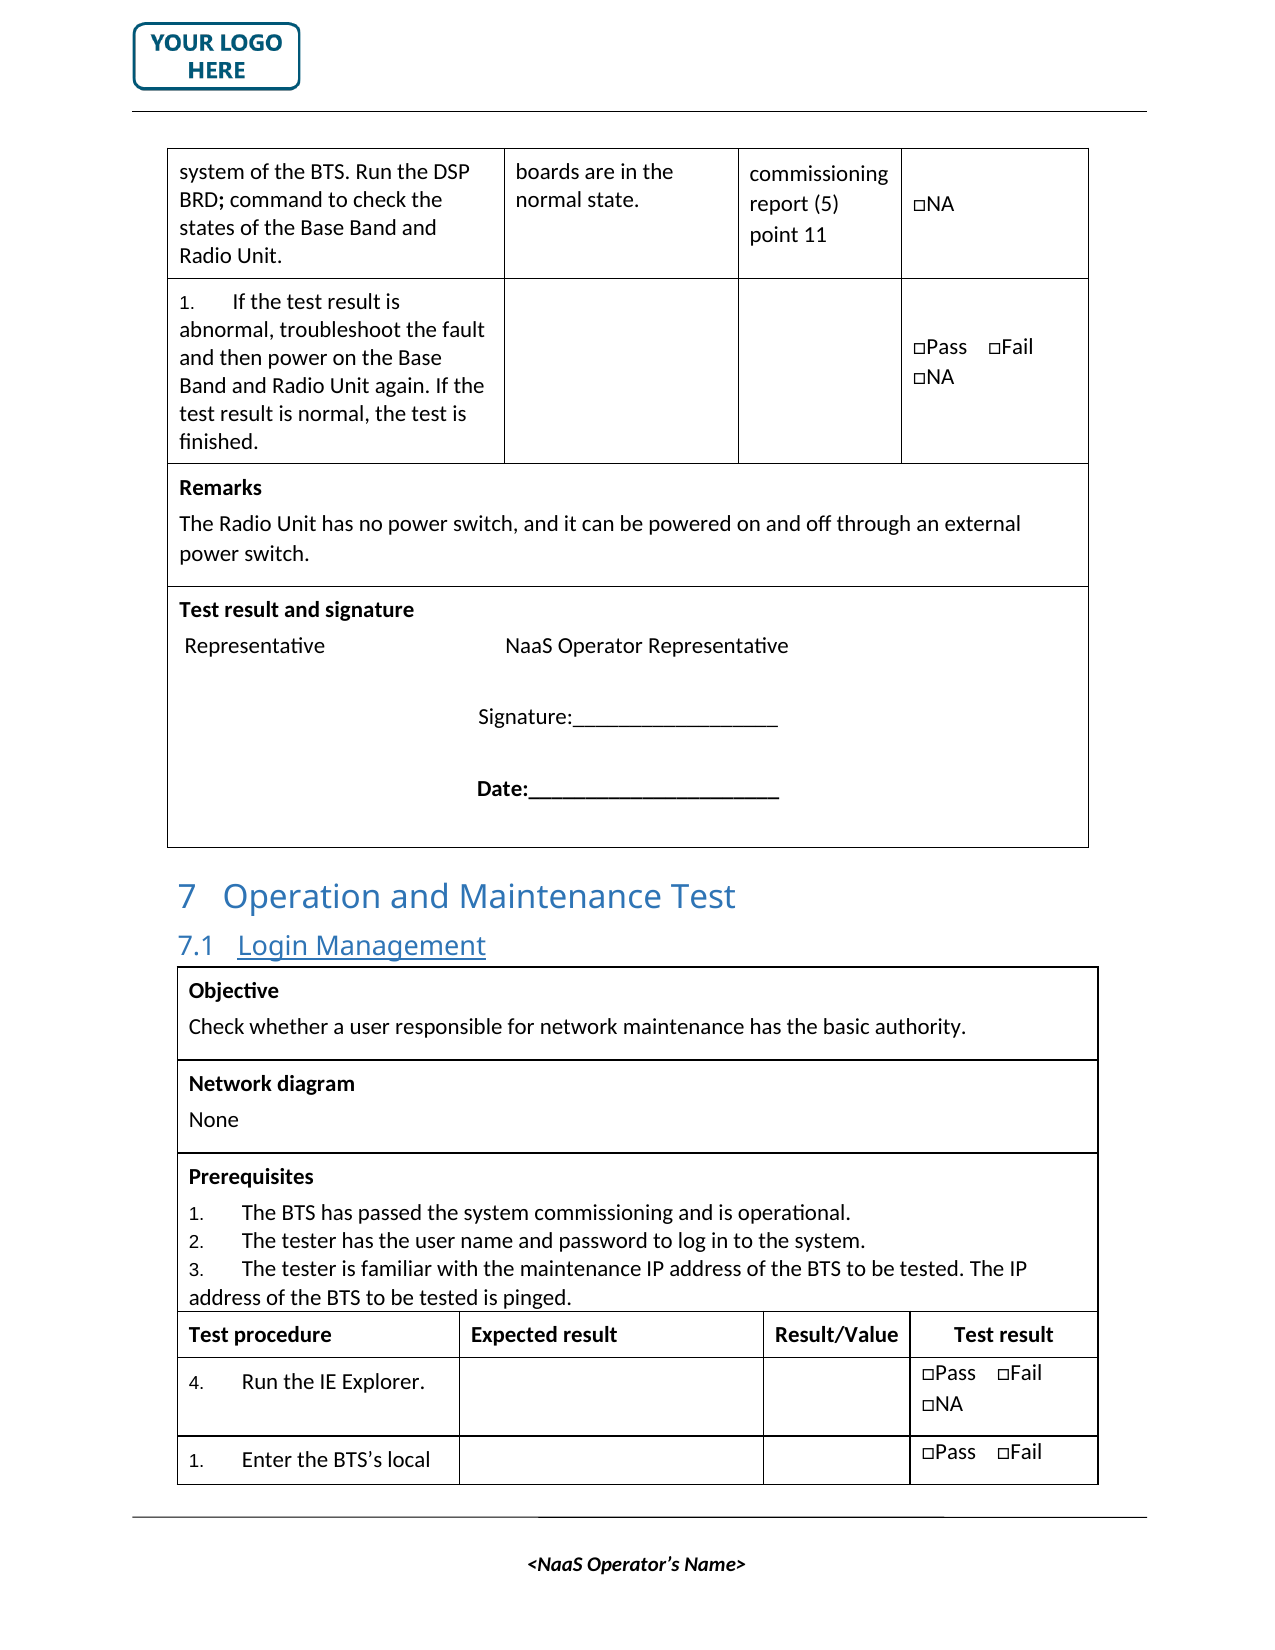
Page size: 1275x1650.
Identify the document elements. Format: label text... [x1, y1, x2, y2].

table_cell □Pass □Fail □NA [902, 279, 1088, 463]
table_cell Test result and signature Representative NaaS Operator Representative Signature:__________________ Date:______________________ [168, 587, 1088, 847]
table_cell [178, 1437, 459, 1484]
table_cell [460, 1358, 763, 1435]
table_cell Test result [911, 1312, 1097, 1357]
table_cell Network diagram None [178, 1061, 1097, 1152]
picture [136, 26, 297, 86]
table_cell Result/Value [764, 1312, 909, 1357]
table_cell □Pass □Fail □NA [911, 1358, 1097, 1435]
picture [132, 83, 301, 98]
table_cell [739, 149, 901, 277]
table_cell If the test result is abnormal, troubleshoot the fault and then power on the Base Band and Radio Unit again. If the test result is normal, the test is finished. [168, 279, 504, 463]
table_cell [505, 149, 738, 277]
table_cell Expected result [460, 1312, 763, 1357]
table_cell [168, 149, 504, 277]
table_cell [460, 1437, 763, 1484]
table_cell Remarks The Radio Unit has no power switch, and it can be powered on and off through an external power switch. [168, 464, 1088, 586]
table_cell [764, 1437, 909, 1484]
table_header Objective Check whether a user responsible for network maintenance has the basic authority. [178, 968, 1097, 1059]
table_cell [505, 279, 738, 463]
picture [132, 20, 301, 30]
table_cell Run the IE Explorer. [178, 1358, 459, 1435]
subtitle Operation and Maintenance Test [177, 873, 1098, 919]
table_cell □Pass □Fail □NA [902, 149, 1088, 277]
table_cell Prerequisites The BTS has passed the system commissioning and is operational. The tester has the user name and password to log in to the system. The tester is familiar with the maintenance IP address of the BTS to be tested. The IP address of the BTS to be tested is pinged. [178, 1154, 1097, 1311]
subtitle Login Management [177, 926, 1098, 963]
table_cell [739, 279, 901, 463]
table_cell [764, 1358, 909, 1435]
table_cell Test procedure [178, 1312, 459, 1357]
table_cell □Pass □Fail □NA [911, 1437, 1097, 1484]
